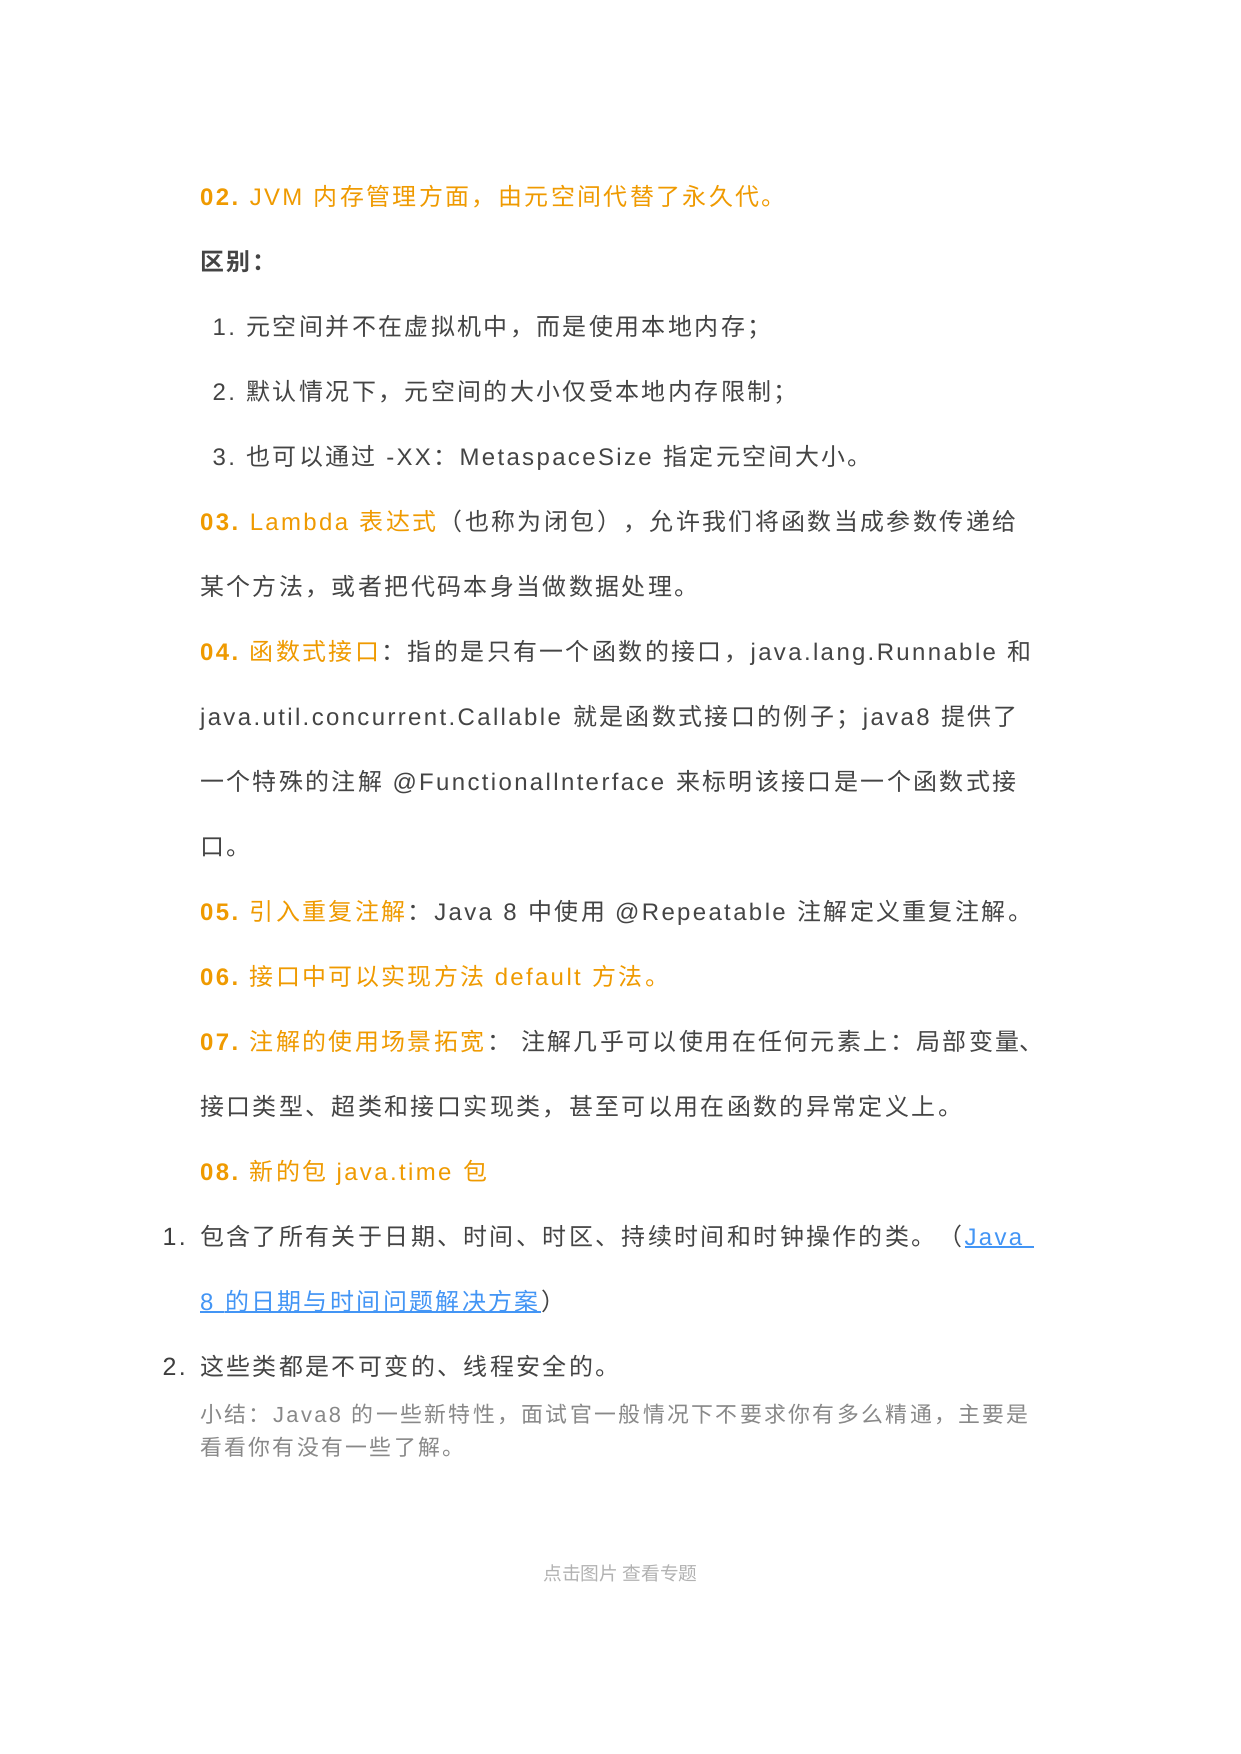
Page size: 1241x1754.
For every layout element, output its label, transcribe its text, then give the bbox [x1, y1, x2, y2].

text 03. Lambda 表达式（也称为闭包），允许我们将函数当成参数传递给某个方法，或者把代码本身当做数据处理。 [200, 487, 1040, 617]
text 区别： [200, 227, 1040, 292]
text 05. 引入重复注解：Java 8 中使用 @Repeatable 注解定义重复注解。 [200, 877, 1040, 942]
text 2. 默认情况下，元空间的大小仅受本地内存限制； [212, 357, 1028, 422]
list 包含了所有关于日期、时间、时区、持续时间和时钟操作的类。（Java 8 的日期与时间问题解决方案） [162, 1202, 1040, 1332]
text 02. JVM 内存管理方面，由元空间代替了永久代。 [200, 162, 1040, 227]
text 小结：Java8 的一些新特性，面试官一般情况下不要求你有多么精通，主要是看看你有没有一些了解。 [200, 1397, 1040, 1462]
text 点击图片 查看专题 [200, 1556, 1040, 1589]
text 06. 接口中可以实现方法 default 方法。 [200, 942, 1040, 1007]
list 这些类都是不可变的、线程安全的。 [162, 1332, 1040, 1397]
text 3. 也可以通过 -XX：MetaspaceSize 指定元空间大小。 [212, 422, 1028, 487]
text 08. 新的包 java.time 包 [200, 1137, 1040, 1202]
text 04. 函数式接口：指的是只有一个函数的接口，java.lang.Runnable 和 java.util.concurrent.Callable 就是函数式接口的例子；java8 提供了一个特殊的注解 @Functionallnterface 来标明该接口是一个函数式接口。 [200, 617, 1040, 877]
text 1. 元空间并不在虚拟机中，而是使用本地内存； [212, 292, 1028, 357]
text 07. 注解的使用场景拓宽： 注解几乎可以使用在任何元素上：局部变量、接口类型、超类和接口实现类，甚至可以用在函数的异常定义上。 [200, 1007, 1040, 1137]
